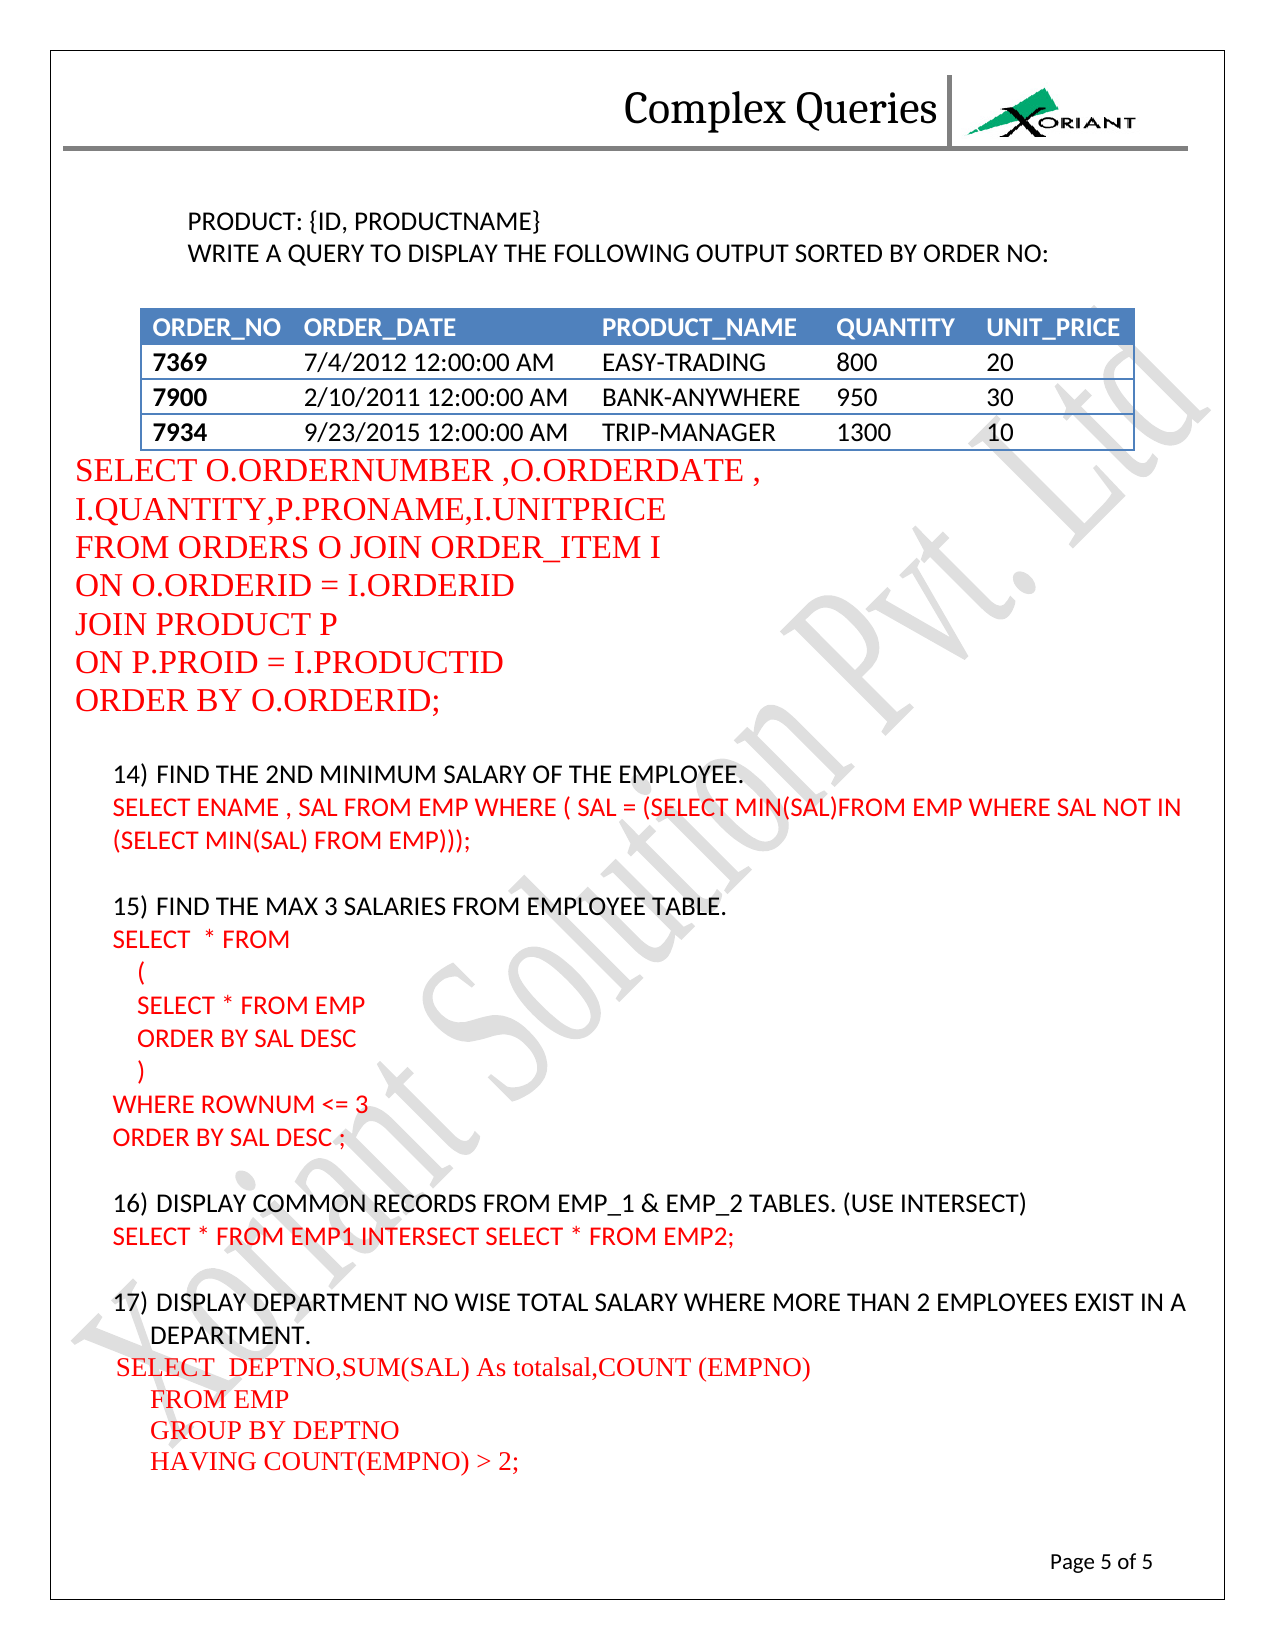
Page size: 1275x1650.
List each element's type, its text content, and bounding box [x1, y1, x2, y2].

table_cell BANK-ANYWHERE [591, 380, 825, 413]
list Write a query to display the following output sorted by order no: [187, 237, 1200, 270]
table_cell 1300 [825, 415, 975, 448]
text ON O.ORDERID = I.ORDERID [75, 566, 1200, 604]
table_cell 7900 [142, 380, 292, 413]
text SELECT O.ORDERNUMBER ,O.ORDERDATE , I.QUANTITY,P.PRONAME,I.UNITPRICE [75, 451, 1200, 527]
text HAVING COUNT(EMPNO) > 2; [75, 1445, 1200, 1476]
text FROM ORDERS O JOIN ORDER_ITEM I [75, 527, 1200, 566]
table_header PRODUCT_NAME [591, 310, 825, 343]
table_cell 7934 [142, 415, 292, 448]
table_cell 7369 [142, 345, 292, 378]
list Display common records from emp_1 & emp_2 tables. (Use INTERSECT) [112, 1186, 1200, 1219]
text ORDER BY SAL desc [112, 1021, 1200, 1054]
list PRODUCT: {Id, ProductName} [187, 204, 1200, 237]
text ORDER BY SAL DESC ; [112, 1120, 1200, 1153]
table_cell 7/4/2012 12:00:00 AM [292, 345, 591, 378]
text ORDER BY O.ORDERID; [75, 681, 1200, 719]
text FROM EMP [75, 1383, 1200, 1414]
table_cell EASY-TRADING [591, 345, 825, 378]
table_header ORDER_DATE [292, 310, 591, 343]
text SELECT ENAME , SAL FROM EMP WHERE ( SAL = (SELECT MIN(SAL)FROM EMP WHERE SAL NOT IN (SELECT MIN(SAL) FROM EMP))); [112, 790, 1200, 856]
table_header ORDER_NO [142, 310, 292, 343]
text SELECT * FROM [112, 922, 1200, 955]
table_cell 9/23/2015 12:00:00 AM [292, 415, 591, 448]
text SELECT DEPTNO,SUM(SAL) As totalsal,COUNT (EMPNO) [75, 1352, 1200, 1383]
table_cell 20 [975, 345, 1133, 378]
table_cell 30 [975, 380, 1133, 413]
list Find the 2nd minimum salary of the employee. [112, 757, 1200, 790]
text WHERE ROWNUM <= 3 [112, 1087, 1200, 1120]
list Display department no wise total salary where more than 2 employees exist in a department. [112, 1286, 1200, 1352]
table_cell TRIP-MANAGER [591, 415, 825, 448]
table_cell 800 [825, 345, 975, 378]
table_cell 950 [825, 380, 975, 413]
text JOIN PRODUCT P [75, 604, 1200, 642]
table_header UNIT_PRICE [975, 310, 1133, 343]
text ON P.PROID = I.PRODUCTID [75, 642, 1200, 681]
table_header QUANTITY [825, 310, 975, 343]
text ( [112, 955, 1200, 988]
text select * from emp1 intersect select * from emp2; [112, 1219, 1200, 1252]
picture [961, 82, 1154, 139]
table_cell 2/10/2011 12:00:00 AM [292, 380, 591, 413]
list Find the max 3 salaries from employee table. [112, 889, 1200, 922]
text GROUP BY DEPTNO [75, 1414, 1200, 1445]
text SELECT * FROM EMP [112, 988, 1200, 1021]
table_cell 10 [975, 415, 1133, 448]
text ) [112, 1054, 1200, 1087]
